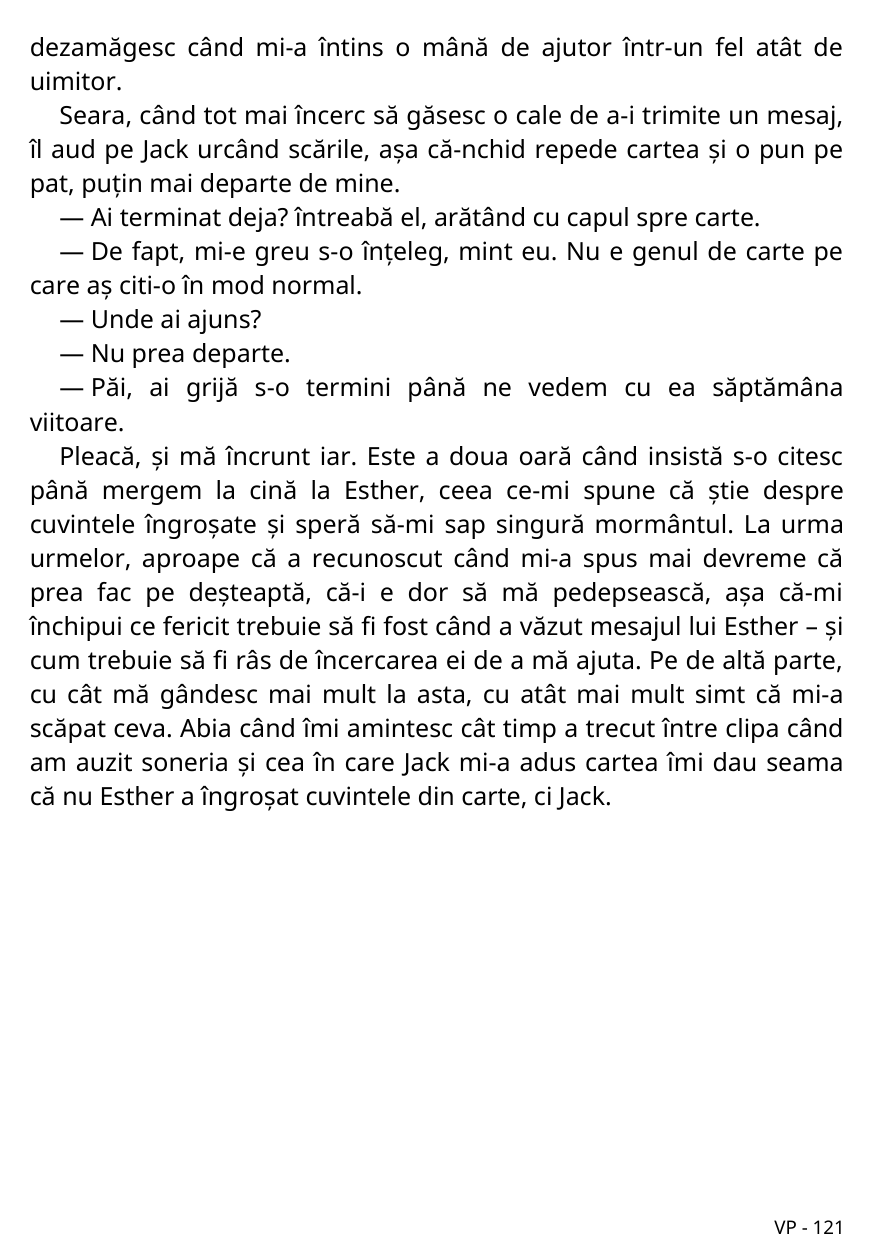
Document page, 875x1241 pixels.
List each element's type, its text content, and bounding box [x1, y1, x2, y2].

text — De fapt, mi-e greu s-o înțeleg, mint eu. Nu e genul de carte pe care aș citi-o în mod normal. [29, 234, 844, 302]
text — Nu prea departe. [29, 336, 844, 370]
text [29, 29, 844, 98]
text Pleacă, și mă încrunt iar. Este a doua oară când insistă s-o citesc până mergem la cină la Esther, ceea ce-mi spune că știe despre cuvintele îngroșate și speră să-mi sap singură mormântul. La urma urmelor, aproape că a recunoscut când mi-a spus mai devreme că prea fac pe deșteaptă, că-i e dor să mă pedepsească, așa că-mi închipui ce fericit trebuie să fi fost când a văzut mesajul lui Esther – și cum trebuie să fi râs de încercarea ei de a mă ajuta. Pe de altă parte, cu cât mă gândesc mai mult la asta, cu atât mai mult simt că mi-a scăpat ceva. Abia când îmi amintesc cât timp a trecut între clipa când am auzit soneria și cea în care Jack mi-a adus cartea îmi dau seama că nu Esther a îngroșat cuvintele din carte, ci Jack. [29, 438, 844, 813]
text — Unde ai ajuns? [29, 302, 844, 336]
text — Păi, ai grijă s-o termini până ne vedem cu ea săptămâna viitoare. [29, 370, 844, 438]
text — Ai terminat deja? întreabă el, arătând cu capul spre carte. [29, 200, 844, 234]
text Seara, când tot mai încerc să găsesc o cale de a-i trimite un mesaj, îl aud pe Jack urcând scările, așa că-nchid repede cartea și o pun pe pat, puțin mai departe de mine. [29, 98, 844, 200]
